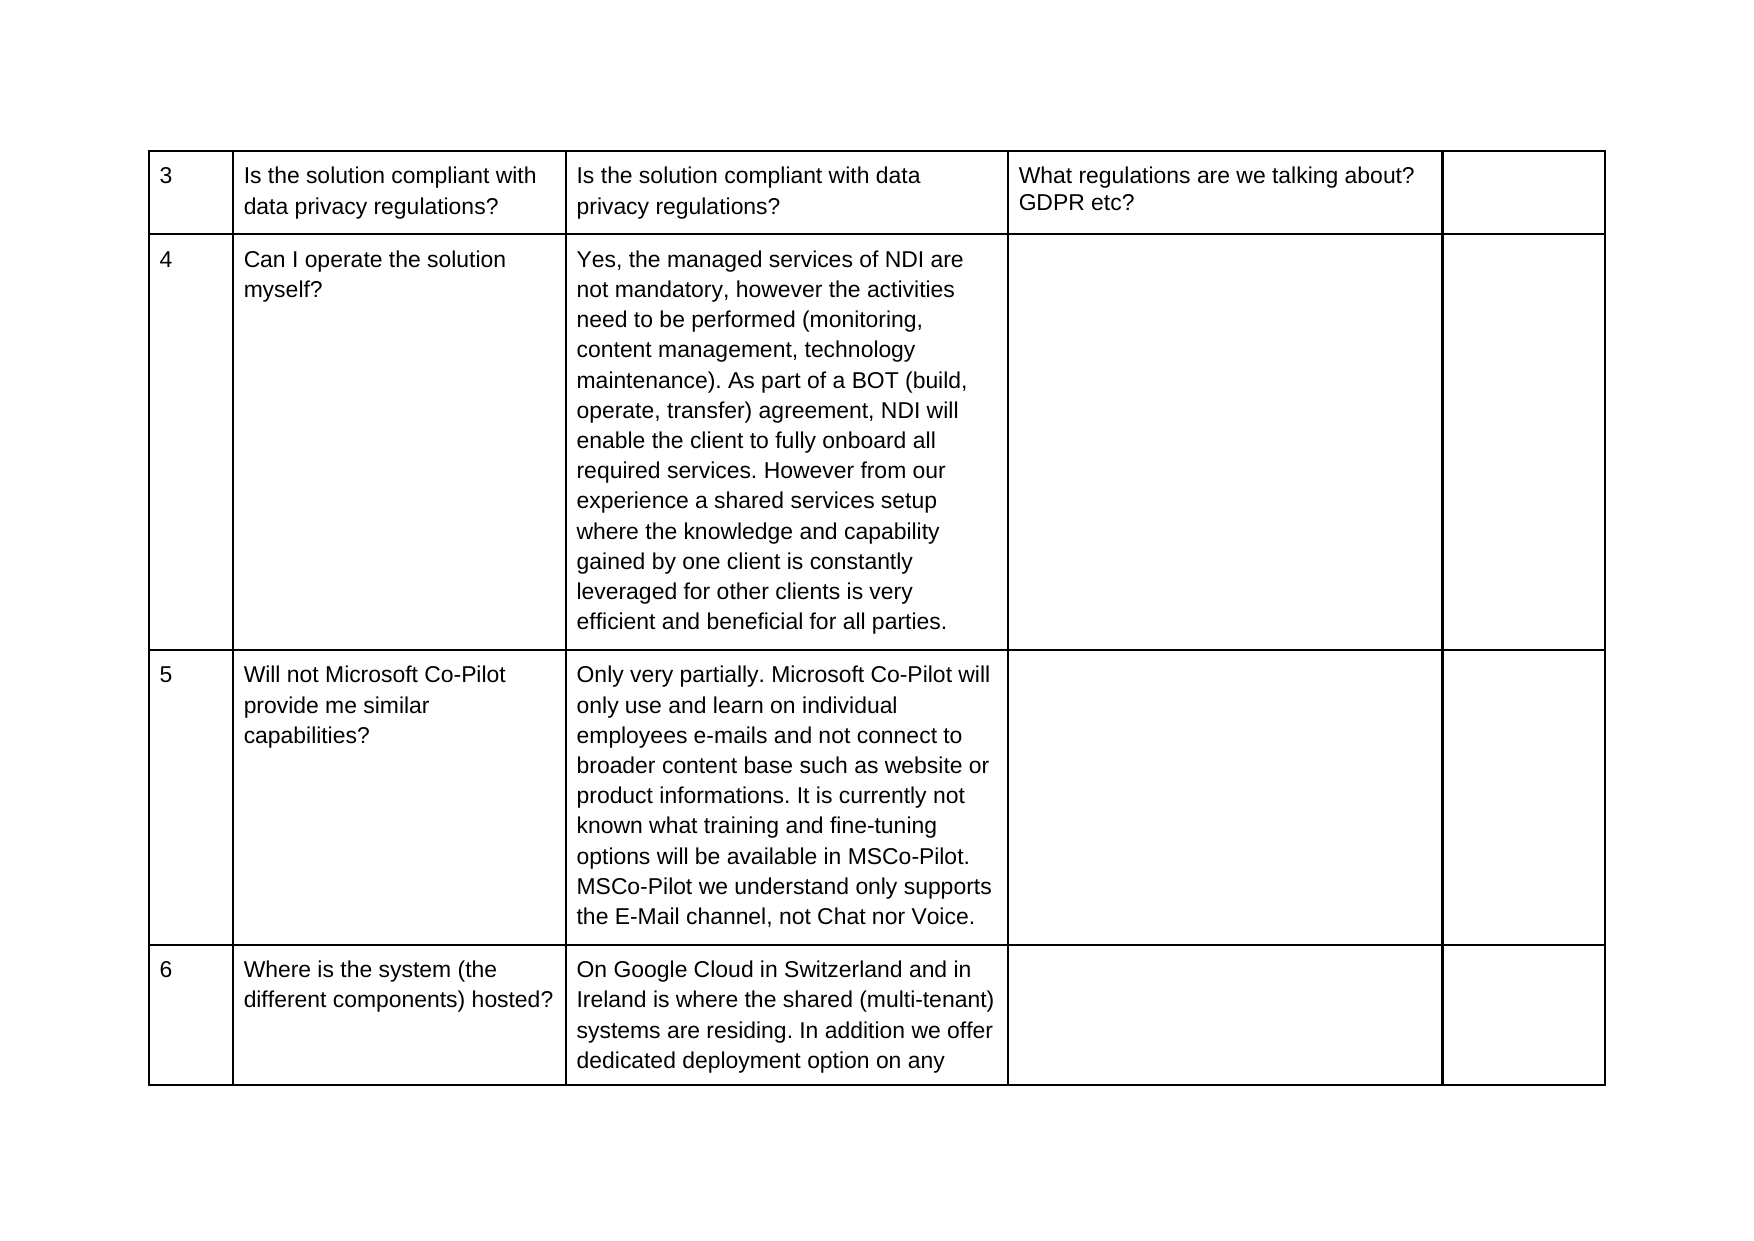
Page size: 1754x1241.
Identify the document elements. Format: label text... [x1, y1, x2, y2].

table_cell 5 [150, 651, 232, 944]
table_cell Only very partially. Microsoft Co-Pilot will only use and learn on individual employees e-mails and not connect to broader content base such as website or product informations. It is currently not known what training and fine-tuning options will be available in MSCo-Pilot. MSCo-Pilot we understand only supports the E-Mail channel, not Chat nor Voice. [567, 651, 1007, 944]
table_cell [234, 946, 565, 1084]
table_cell [1009, 946, 1441, 1084]
table_cell Yes, the managed services of NDI are not mandatory, however the activities need to be performed (monitoring, content management, technology maintenance). As part of a BOT (build, operate, transfer) agreement, NDI will enable the client to fully onboard all required services. However from our experience a shared services setup where the knowledge and capability gained by one client is constantly leveraged for other clients is very efficient and beneficial for all parties. [567, 235, 1007, 649]
table_cell Is the solution compliant with data privacy regulations? [567, 152, 1007, 233]
table_cell Will not Microsoft Co-Pilot provide me similar capabilities? [234, 651, 565, 944]
table_cell Can I operate the solution myself? [234, 235, 565, 649]
table_cell [1444, 651, 1604, 944]
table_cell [567, 946, 1007, 1084]
table_cell 6 [150, 946, 232, 1084]
table_cell What regulations are we talking about? GDPR etc? [1009, 152, 1441, 233]
table_cell [1444, 152, 1604, 233]
table_cell [1009, 651, 1441, 944]
table_cell [1444, 235, 1604, 649]
table_cell [1444, 946, 1604, 1084]
table_cell 3 [150, 152, 232, 233]
table_cell [1009, 235, 1441, 649]
table_cell 4 [150, 235, 232, 649]
table_cell Is the solution compliant with data privacy regulations? [234, 152, 565, 233]
